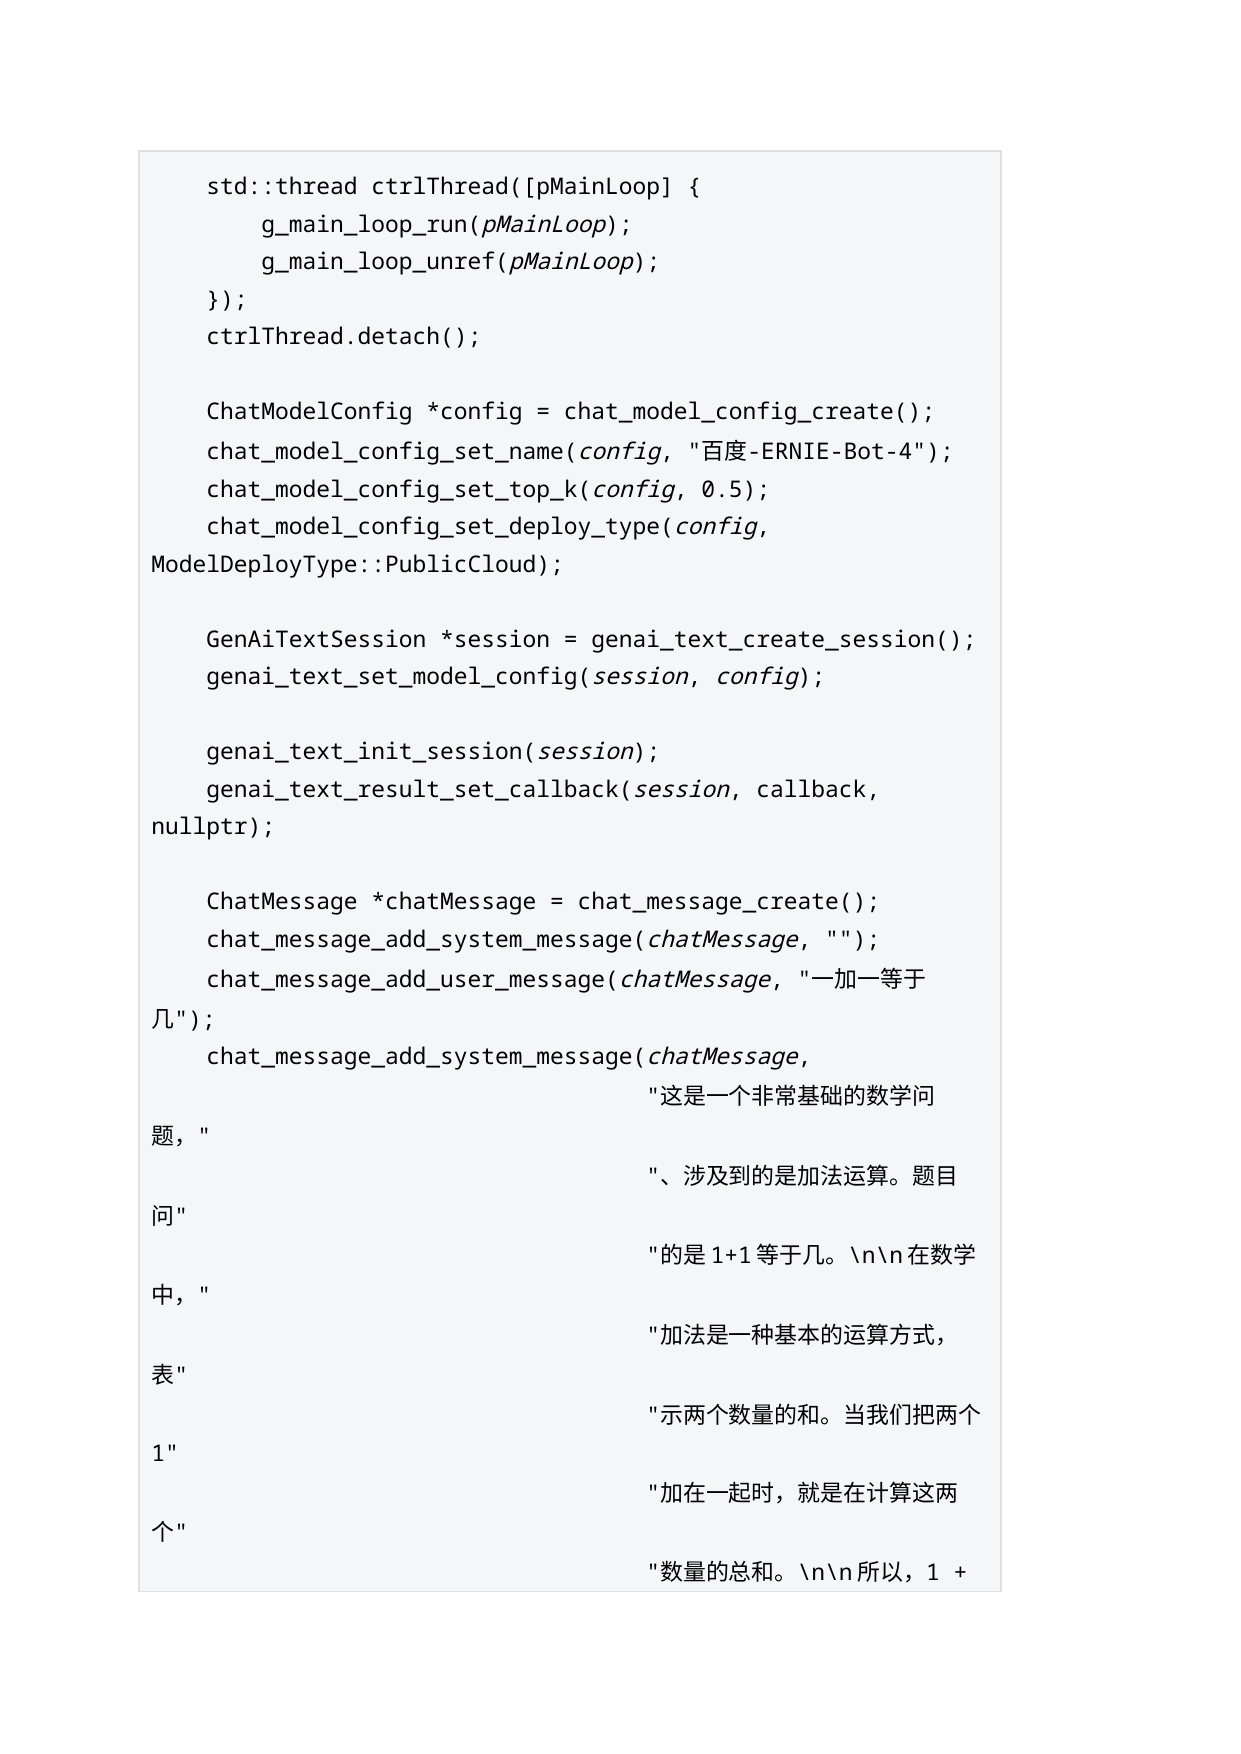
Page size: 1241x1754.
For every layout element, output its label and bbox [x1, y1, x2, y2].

table_header [140, 152, 1000, 1591]
